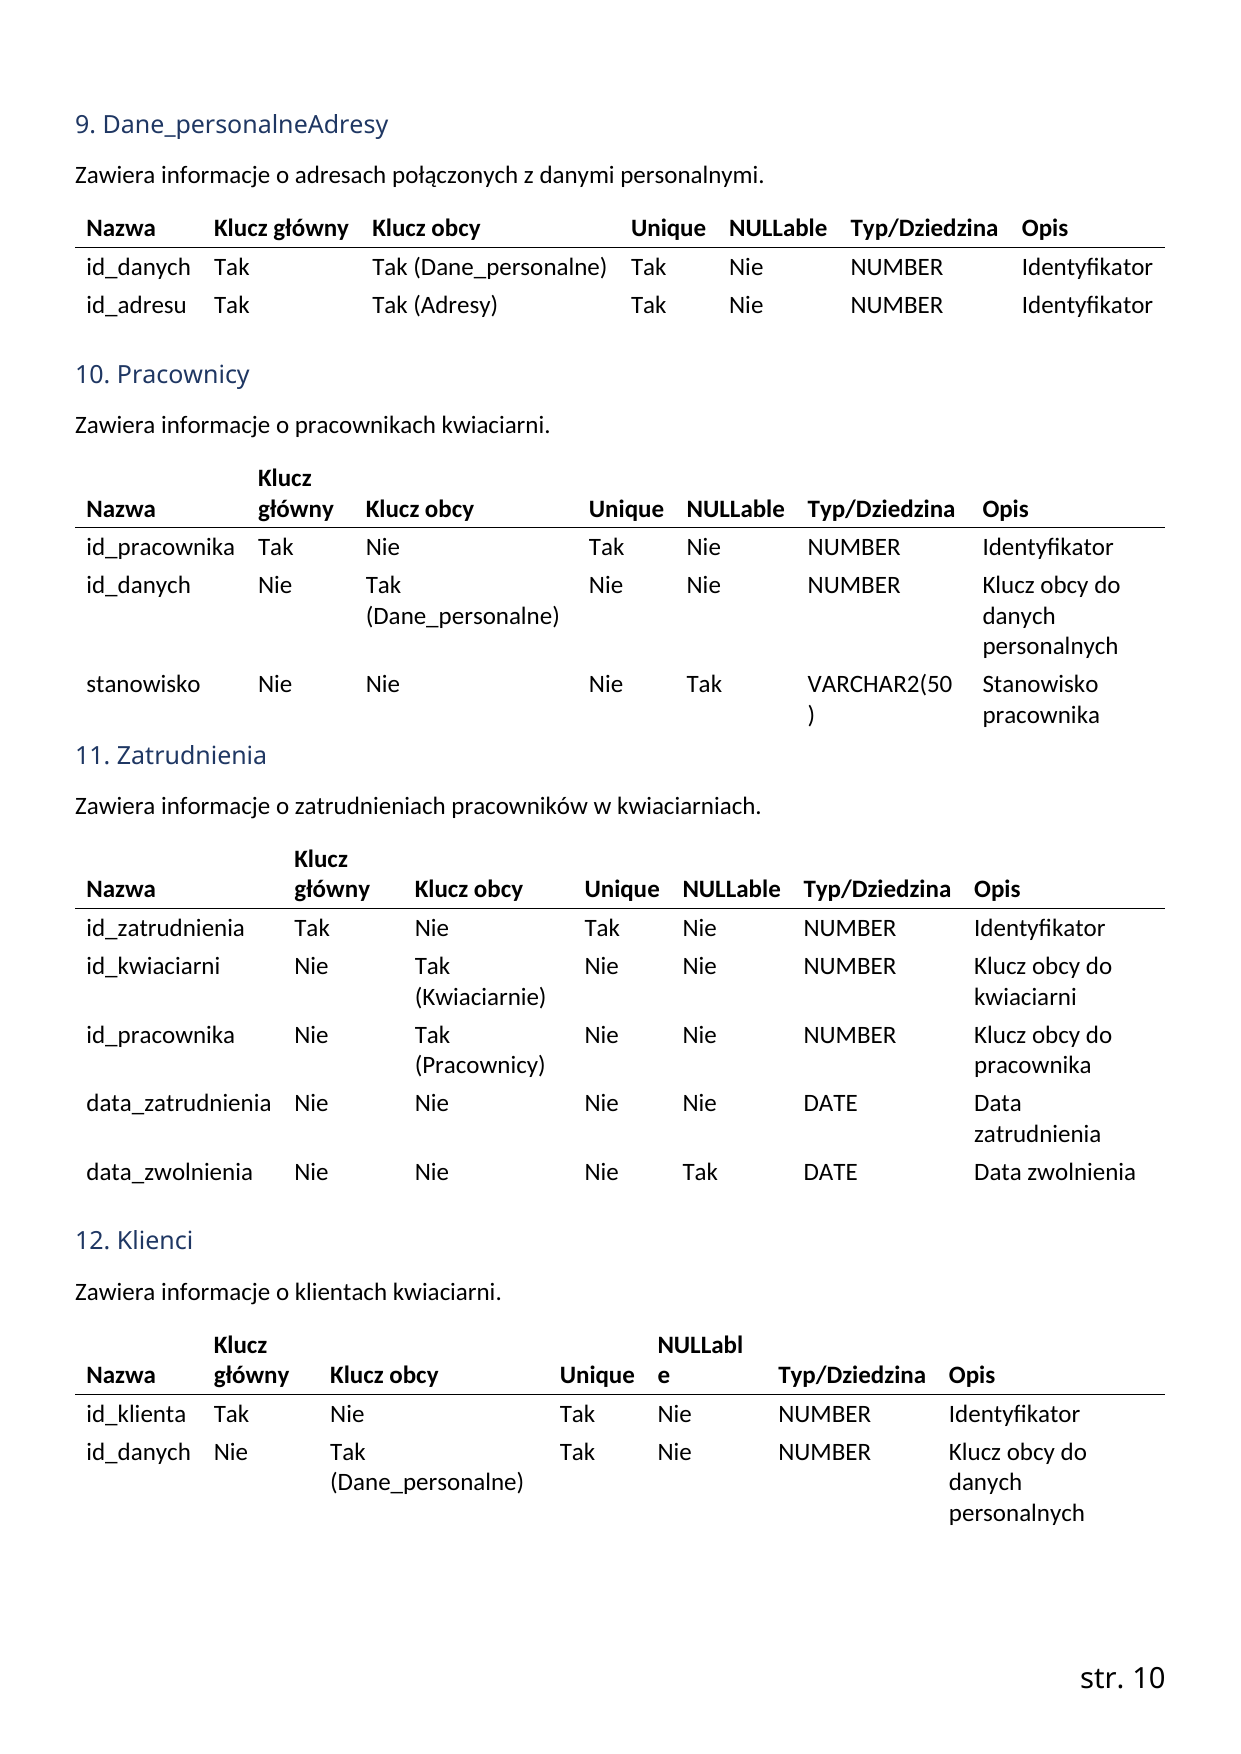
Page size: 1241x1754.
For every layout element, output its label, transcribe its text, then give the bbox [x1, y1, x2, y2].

table_cell Identyfikator [938, 1395, 1165, 1432]
table_cell Identyfikator [971, 528, 1165, 566]
table_cell id_pracownika [75, 528, 247, 566]
table_header Unique [573, 839, 671, 908]
table_cell Tak (Dane_personalne) [361, 248, 619, 285]
table_cell Tak (Dane_personalne) [354, 566, 577, 664]
table_cell Tak (Kwiaciarnie) [403, 946, 573, 1015]
table_cell Nie [403, 1152, 573, 1190]
table_cell Nie [675, 528, 796, 566]
table_cell stanowisko [75, 665, 247, 733]
table_cell DATE [792, 1084, 963, 1152]
table_cell Tak [573, 909, 671, 946]
table_cell NUMBER [792, 946, 963, 1015]
table_cell Nie [578, 665, 675, 733]
table_header Nazwa [75, 459, 247, 527]
table_cell VARCHAR2(50) [796, 665, 971, 733]
table_cell Nie [283, 1152, 403, 1190]
table_cell Nie [573, 1084, 671, 1152]
table_header Typ/Dziedzina [839, 209, 1010, 247]
table_cell Nie [403, 1084, 573, 1152]
table_header Nazwa [75, 209, 203, 247]
table_cell Nie [718, 285, 839, 323]
table_cell Tak (Pracownicy) [403, 1015, 573, 1083]
table_cell Tak [671, 1152, 792, 1190]
table_header Klucz obcy [319, 1325, 548, 1394]
table_header Unique [548, 1325, 646, 1394]
table_cell NUMBER [839, 248, 1010, 285]
table_cell Nie [247, 665, 354, 733]
table_header Klucz obcy [361, 209, 619, 247]
table_cell id_danych [75, 566, 247, 664]
table_cell Stanowisko pracownika [971, 665, 1165, 733]
table_cell Nie [578, 566, 675, 664]
table_cell Tak [675, 665, 796, 733]
table_header Unique [620, 209, 718, 247]
subtitle 9. Dane_personalneAdresy [75, 107, 1165, 141]
subtitle 11. Zatrudnienia [75, 737, 1165, 771]
table_cell Identyfikator [1010, 285, 1165, 323]
text Zawiera informacje o pracownikach kwiaciarni. [75, 409, 1165, 440]
table_cell Nie [354, 665, 577, 733]
table_cell Nie [573, 1152, 671, 1190]
table_cell Tak [247, 528, 354, 566]
table_header Nazwa [75, 1325, 202, 1394]
table_cell Klucz obcy do kwiaciarni [963, 946, 1165, 1015]
subtitle 10. Pracownicy [75, 356, 1165, 390]
table_cell Tak [202, 1395, 319, 1432]
text Zawiera informacje o zatrudnieniach pracowników w kwiaciarniach. [75, 790, 1165, 821]
table_cell Nie [671, 1015, 792, 1083]
table_cell Identyfikator [1010, 248, 1165, 285]
table_cell id_danych [75, 248, 203, 285]
table_header Typ/Dziedzina [767, 1325, 937, 1394]
table_header Klucz główny [203, 209, 361, 247]
table_cell Nie [283, 1084, 403, 1152]
table_header Unique [578, 459, 675, 527]
table_cell Nie [354, 528, 577, 566]
table_cell Tak [283, 909, 403, 946]
table_cell Nie [573, 946, 671, 1015]
table_cell Nie [202, 1432, 319, 1531]
table_cell Nie [573, 1015, 671, 1083]
table_cell Identyfikator [963, 909, 1165, 946]
table_cell Nie [671, 946, 792, 1015]
table_cell id_pracownika [75, 1015, 283, 1083]
table_cell NUMBER [792, 1015, 963, 1083]
table_header Nazwa [75, 839, 283, 908]
table_cell data_zwolnienia [75, 1152, 283, 1190]
text Zawiera informacje o klientach kwiaciarni. [75, 1276, 1165, 1306]
table_header NULLable [675, 459, 796, 527]
table_cell NUMBER [767, 1432, 937, 1531]
table_cell Tak [548, 1395, 646, 1432]
table_cell Nie [671, 909, 792, 946]
table_header Opis [971, 459, 1165, 527]
table_header Klucz główny [247, 459, 354, 527]
table_cell Tak [203, 285, 361, 323]
table_cell Nie [671, 1084, 792, 1152]
table_cell Nie [403, 909, 573, 946]
table_cell id_zatrudnienia [75, 909, 283, 946]
table_cell id_kwiaciarni [75, 946, 283, 1015]
table_cell Nie [646, 1432, 767, 1531]
table_header Opis [938, 1325, 1165, 1394]
table_cell NUMBER [767, 1395, 937, 1432]
table_cell Klucz obcy do danych personalnych [971, 566, 1165, 664]
table_cell data_zatrudnienia [75, 1084, 283, 1152]
table_cell NUMBER [796, 528, 971, 566]
table_cell Nie [718, 248, 839, 285]
table_cell Nie [675, 566, 796, 664]
table_cell NUMBER [839, 285, 1010, 323]
table_header Klucz obcy [354, 459, 577, 527]
table_cell id_adresu [75, 285, 203, 323]
table_header Klucz obcy [403, 839, 573, 908]
table_cell Klucz obcy do pracownika [963, 1015, 1165, 1083]
table_cell Tak (Dane_personalne) [319, 1432, 548, 1531]
table_cell Data zatrudnienia [963, 1084, 1165, 1152]
table_header Opis [963, 839, 1165, 908]
table_header NULLable [718, 209, 839, 247]
table_cell Tak [578, 528, 675, 566]
table_cell Tak (Adresy) [361, 285, 619, 323]
table_header NULLable [646, 1325, 767, 1394]
table_cell id_klienta [75, 1395, 202, 1432]
subtitle 12. Klienci [75, 1223, 1165, 1257]
table_cell Nie [319, 1395, 548, 1432]
table_cell id_danych [75, 1432, 202, 1531]
table_header Klucz główny [202, 1325, 319, 1394]
table_cell Nie [283, 1015, 403, 1083]
table_cell NUMBER [796, 566, 971, 664]
table_cell DATE [792, 1152, 963, 1190]
table_cell Data zwolnienia [963, 1152, 1165, 1190]
table_cell Klucz obcy do danych personalnych [938, 1432, 1165, 1531]
table_header Opis [1010, 209, 1165, 247]
text Zawiera informacje o adresach połączonych z danymi personalnymi. [75, 159, 1165, 190]
table_header Typ/Dziedzina [792, 839, 963, 908]
table_cell Tak [548, 1432, 646, 1531]
table_cell Tak [203, 248, 361, 285]
table_header Klucz główny [283, 839, 403, 908]
table_cell Tak [620, 285, 718, 323]
table_cell Nie [247, 566, 354, 664]
table_cell Tak [620, 248, 718, 285]
table_header Typ/Dziedzina [796, 459, 971, 527]
table_header NULLable [671, 839, 792, 908]
table_cell Nie [283, 946, 403, 1015]
table_cell NUMBER [792, 909, 963, 946]
table_cell Nie [646, 1395, 767, 1432]
